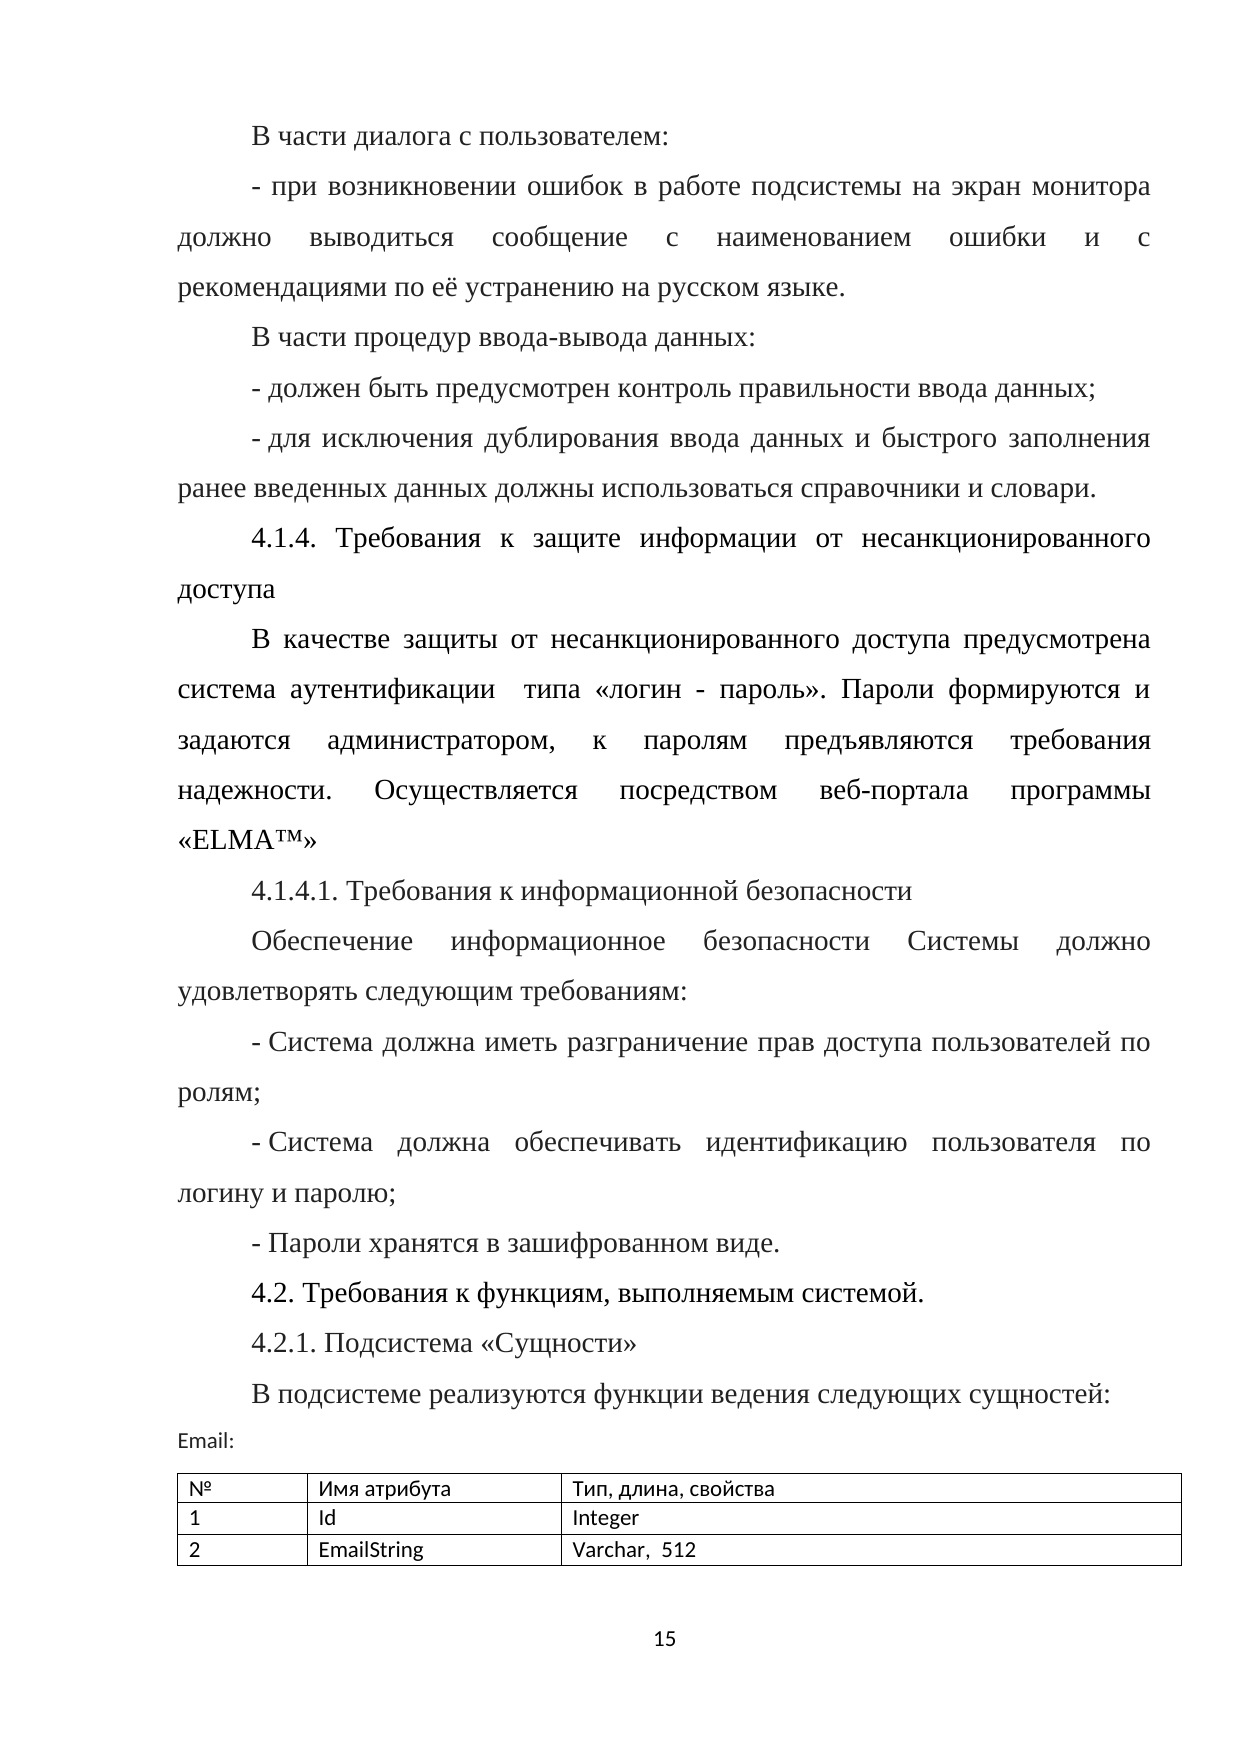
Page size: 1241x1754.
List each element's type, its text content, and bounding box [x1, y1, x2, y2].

table_cell Varchar, 512 [562, 1535, 1181, 1565]
table_header Имя атрибута [308, 1474, 561, 1502]
text - при возникновении ошибок в работе подсистемы на экран монитора должно выводиться сообщение с наименованием ошибки и с рекомендациями по её устранению на русском языке. [177, 168, 1152, 303]
text Email: [177, 1426, 1152, 1454]
text 4.1.4.1. Требования к информационной безопасности [177, 873, 1152, 906]
text В части диалога с пользователем: [177, 118, 1152, 152]
table_cell 1 [178, 1503, 307, 1534]
text 4.2.1. Подсистема «Сущности» [177, 1326, 1152, 1359]
table_cell 2 [178, 1535, 307, 1565]
text Обеспечение информационное безопасности Системы должно удовлетворять следующим требованиям: [177, 923, 1152, 1007]
text В подсистеме реализуются функции ведения следующих сущностей: [177, 1376, 1152, 1409]
text 4.1.4. Требования к защите информации от несанкционированного доступа [177, 521, 1152, 604]
text В качестве защиты от несанкционированного доступа предусмотрена система аутентификации типа «логин - пароль». Пароли формируются и задаются администратором, к паролям предъявляются требования надежности. Осуществляется посредством веб-портала программы «ELMA™» [177, 621, 1152, 856]
table_cell Integer [562, 1503, 1181, 1534]
text - Пароли хранятся в зашифрованном виде. [177, 1225, 1152, 1258]
table_cell Id [308, 1503, 561, 1534]
table_header Тип, длина, свойства [562, 1474, 1181, 1502]
text 4.2. Требования к функциям, выполняемым системой. [177, 1275, 1152, 1309]
table_header № [178, 1474, 307, 1502]
table_cell EmailString [308, 1535, 561, 1565]
text - Система должна обеспечивать идентификацию пользователя по логину и паролю; [177, 1124, 1152, 1208]
text В части процедур ввода-вывода данных: [177, 319, 1152, 353]
text - должен быть предусмотрен контроль правильности ввода данных; [177, 370, 1152, 403]
text - Система должна иметь разграничение прав доступа пользователей по ролям; [177, 1024, 1152, 1108]
text - для исключения дублирования ввода данных и быстрого заполнения ранее введенных данных должны использоваться справочники и словари. [177, 420, 1152, 504]
